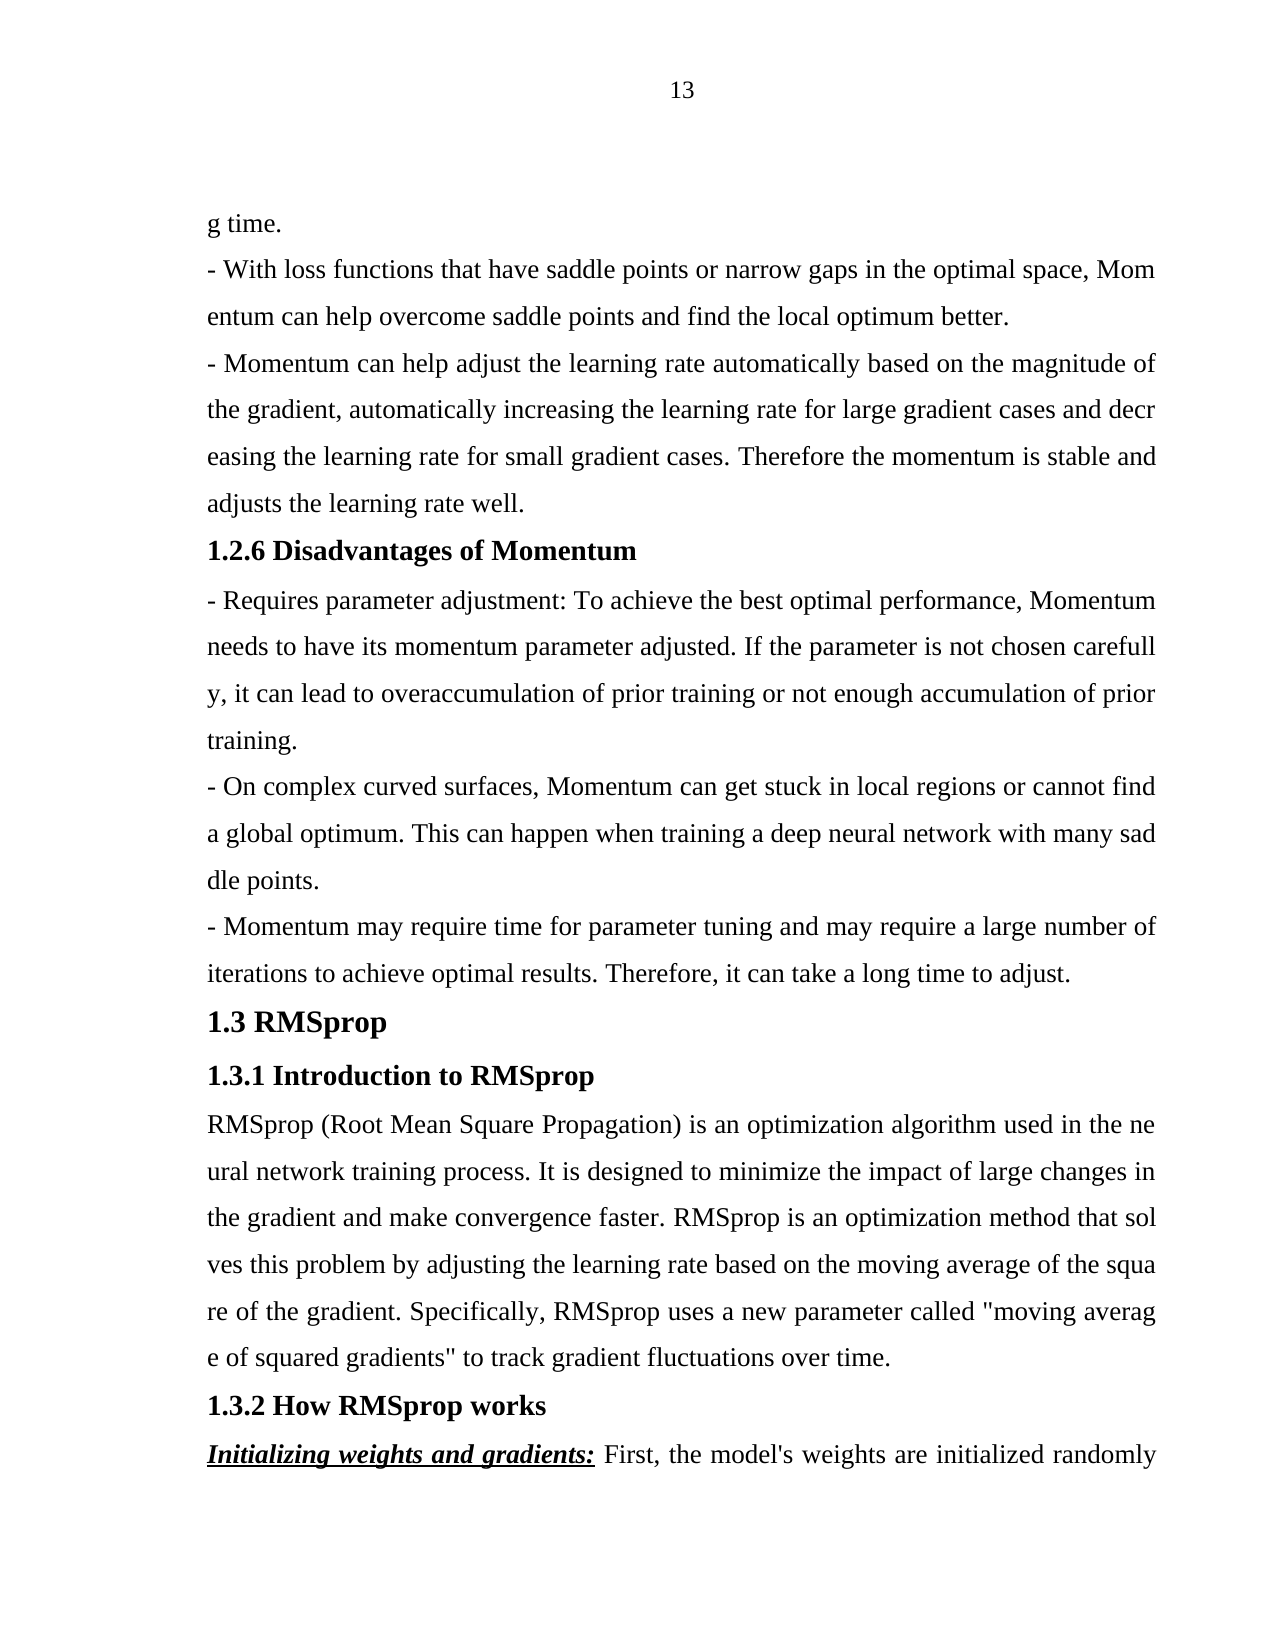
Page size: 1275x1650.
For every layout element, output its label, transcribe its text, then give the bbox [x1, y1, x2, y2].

text - On complex curved surfaces, Momentum can get stuck in local regions or cannot find a global optimum. This can happen when training a deep neural network with many saddle points. [207, 770, 1157, 895]
text - Requires parameter adjustment: To achieve the best optimal performance, Momentum needs to have its momentum parameter adjusted. If the parameter is not chosen carefully, it can lead to overaccumulation of prior training or not enough accumulation of prior training. [207, 584, 1157, 755]
text - Momentum can help adjust the learning rate automatically based on the magnitude of the gradient, automatically increasing the learning rate for large gradient cases and decreasing the learning rate for small gradient cases. Therefore the momentum is stable and adjusts the learning rate well. [207, 347, 1157, 518]
list 1.3.1 Introduction to RMSprop [207, 1058, 1157, 1091]
list 1.3 RMSprop [207, 1004, 1157, 1040]
list 1.3.2 How RMSprop works [207, 1388, 1157, 1421]
text - Momentum may require time for parameter tuning and may require a large number of iterations to achieve optimal results. Therefore, it can take a long time to adjust. [207, 910, 1157, 988]
text RMSprop (Root Mean Square Propagation) is an optimization algorithm used in the neural network training process. It is designed to minimize the impact of large changes in the gradient and make convergence faster. RMSprop is an optimization method that solves this problem by adjusting the learning rate based on the moving average of the square of the gradient. Specifically, RMSprop uses a new parameter called "moving average of squared gradients" to track gradient fluctuations over time. [207, 1108, 1157, 1372]
text 1.2.6 Disadvantages of Momentum [207, 533, 1157, 567]
text - With loss functions that have saddle points or narrow gaps in the optimal space, Momentum can help overcome saddle points and find the local optimum better. [207, 253, 1157, 331]
